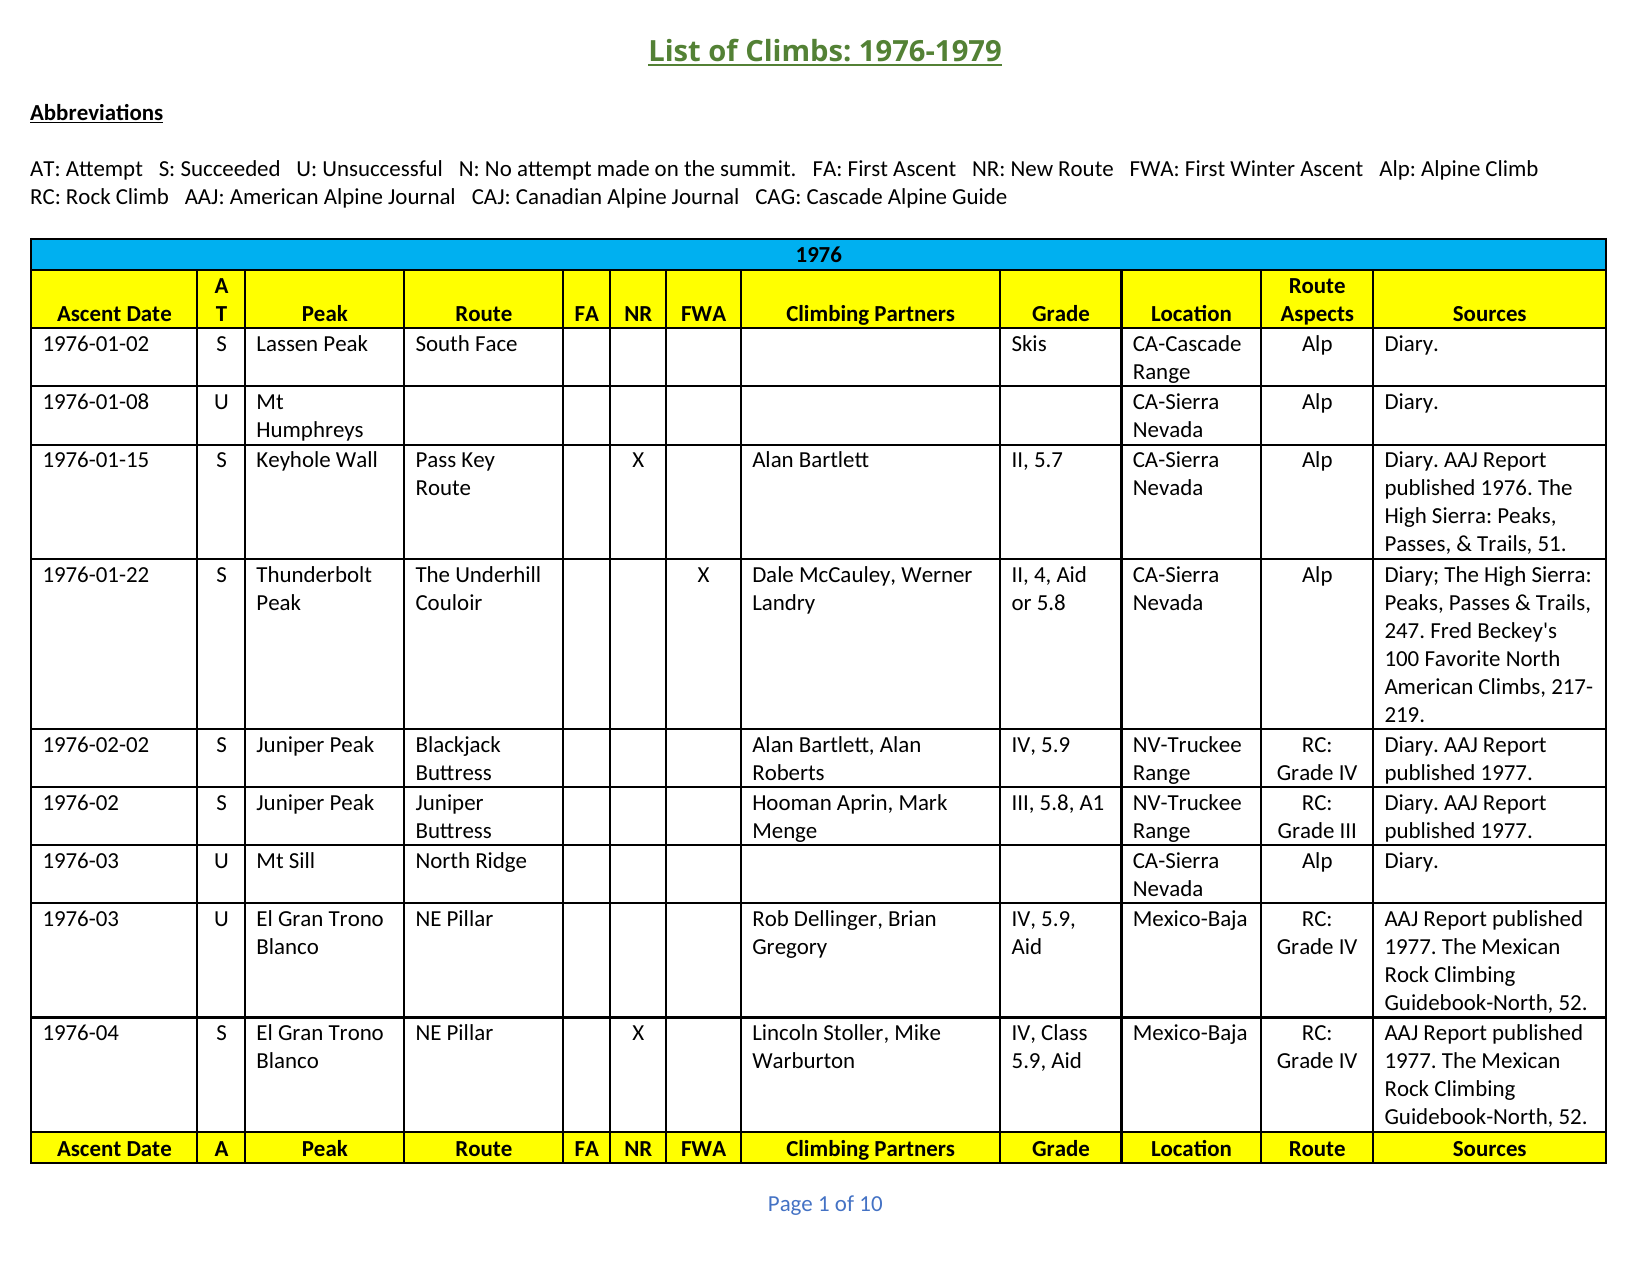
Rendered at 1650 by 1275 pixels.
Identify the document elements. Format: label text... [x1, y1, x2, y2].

table_cell S [198, 1019, 244, 1131]
table_cell Mexico-Baja [1123, 1019, 1260, 1131]
table_cell [667, 329, 740, 385]
table_cell II, 4, Aid or 5.8 [1001, 560, 1120, 728]
table_cell U [198, 387, 244, 443]
table_cell Skis [1001, 329, 1120, 385]
table_cell 1976-03 [32, 846, 196, 902]
table_cell NV-Truckee Range [1123, 730, 1260, 786]
table_header 1976 [32, 240, 1605, 269]
table_cell S [198, 730, 244, 786]
table_cell [667, 730, 740, 786]
table_cell Lassen Peak [246, 329, 403, 385]
table_cell Alp [1262, 387, 1372, 443]
table_cell Climbing Partners [742, 271, 999, 327]
table_cell Diary. AAJ Report published 1977. [1374, 788, 1605, 844]
table_cell [742, 329, 999, 385]
table_cell Diary. [1374, 329, 1605, 385]
table_cell Alp [1262, 560, 1372, 728]
table_cell [611, 387, 665, 443]
table_cell [611, 904, 665, 1016]
table_cell 1976-01-15 [32, 446, 196, 558]
table_cell Peak [246, 1133, 403, 1162]
table_cell 1976-02 [32, 788, 196, 844]
table_cell [564, 730, 609, 786]
table_cell [564, 446, 609, 558]
text AT: Attempt S: Succeeded U: Unsuccessful N: No attempt made on the summit. FA: First Ascent NR: New Route FWA: First Winter Ascent Alp: Alpine Climb [30, 154, 1620, 182]
table_cell Alp [1262, 446, 1372, 558]
table_cell RC: Grade IV [1262, 904, 1372, 1016]
table_cell Juniper Peak [246, 788, 403, 844]
table_cell Pass Key Route [405, 446, 562, 558]
table_cell [1001, 387, 1120, 443]
table_cell CA-Sierra Nevada [1123, 846, 1260, 902]
table_cell Ascent Date [32, 1133, 196, 1162]
table_cell Diary. AAJ Report published 1977. [1374, 730, 1605, 786]
table_cell [667, 846, 740, 902]
table_cell III, 5.8, A1 [1001, 788, 1120, 844]
table_cell Diary. [1374, 846, 1605, 902]
table_cell Mt Sill [246, 846, 403, 902]
table_cell CA-Sierra Nevada [1123, 446, 1260, 558]
table_cell X [611, 446, 665, 558]
table_cell Diary. AAJ Report published 1976. The High Sierra: Peaks, Passes, & Trails, 51. [1374, 446, 1605, 558]
table_cell U [198, 904, 244, 1016]
table_cell Alp [1262, 846, 1372, 902]
table_cell [611, 730, 665, 786]
table_cell AAJ Report published 1977. The Mexican Rock Climbing Guidebook-North, 52. [1374, 1019, 1605, 1131]
table_cell RC: Grade IV [1262, 730, 1372, 786]
table_cell Alan Bartlett [742, 446, 999, 558]
table_cell FWA [667, 271, 740, 327]
table_cell CA-Sierra Nevada [1123, 560, 1260, 728]
table_cell [564, 329, 609, 385]
table_cell [564, 846, 609, 902]
text Abbreviations [30, 98, 1620, 126]
table_cell [564, 560, 609, 728]
table_cell [742, 387, 999, 443]
table_cell Route [405, 1133, 562, 1162]
table_cell AT [198, 1133, 244, 1162]
text RC: Rock Climb AAJ: American Alpine Journal CAJ: Canadian Alpine Journal CAG: Cascade Alpine Guide [30, 182, 1620, 210]
table_cell Juniper Peak [246, 730, 403, 786]
table_cell [564, 1019, 609, 1131]
table_cell X [667, 560, 740, 728]
table_cell RC: Grade IV [1262, 1019, 1372, 1131]
table_cell Location [1123, 271, 1260, 327]
table_cell Rob Dellinger, Brian Gregory [742, 904, 999, 1016]
table_cell Route Aspects [1262, 271, 1372, 327]
table_cell [405, 387, 562, 443]
table_cell 1976-03 [32, 904, 196, 1016]
table_cell IV, 5.9, Aid [1001, 904, 1120, 1016]
table_cell 1976-01-22 [32, 560, 196, 728]
table_cell Grade [1001, 1133, 1120, 1162]
table_cell FA [564, 1133, 609, 1162]
table_cell S [198, 788, 244, 844]
table_cell Dale McCauley, Werner Landry [742, 560, 999, 728]
table_cell AAJ Report published 1977. The Mexican Rock Climbing Guidebook-North, 52. [1374, 904, 1605, 1016]
table_cell S [198, 446, 244, 558]
table_cell Climbing Partners [742, 1133, 999, 1162]
table_cell [564, 788, 609, 844]
table_cell 1976-01-08 [32, 387, 196, 443]
table_cell Diary. [1374, 387, 1605, 443]
table_cell NV-Truckee Range [1123, 788, 1260, 844]
table_cell [667, 904, 740, 1016]
table_cell Sources [1374, 1133, 1605, 1162]
table_cell Grade [1001, 271, 1120, 327]
table_cell [611, 788, 665, 844]
table_cell CA-Cascade Range [1123, 329, 1260, 385]
table_cell Sources [1374, 271, 1605, 327]
table_cell The Underhill Couloir [405, 560, 562, 728]
table_cell Diary; The High Sierra: Peaks, Passes & Trails, 247. Fred Beckey's 100 Favorite North American Climbs, 217-219. [1374, 560, 1605, 728]
table_cell Juniper Buttress [405, 788, 562, 844]
table_cell El Gran Trono Blanco [246, 1019, 403, 1131]
table_cell [611, 329, 665, 385]
table_cell Blackjack Buttress [405, 730, 562, 786]
table_cell AT [198, 271, 244, 327]
table_cell FWA [667, 1133, 740, 1162]
table_cell Location [1123, 1133, 1260, 1162]
table_cell NR [611, 271, 665, 327]
table_cell 1976-02-02 [32, 730, 196, 786]
table_cell CA-Sierra Nevada [1123, 387, 1260, 443]
table_cell Route Aspects [1262, 1133, 1372, 1162]
table_cell South Face [405, 329, 562, 385]
table_cell North Ridge [405, 846, 562, 902]
table_cell FA [564, 271, 609, 327]
table_cell [667, 446, 740, 558]
table_cell NE Pillar [405, 904, 562, 1016]
table_cell El Gran Trono Blanco [246, 904, 403, 1016]
table_cell IV, Class 5.9, Aid [1001, 1019, 1120, 1131]
table_cell [667, 387, 740, 443]
table_cell [667, 788, 740, 844]
table_cell [611, 560, 665, 728]
table_cell S [198, 329, 244, 385]
table_cell [564, 387, 609, 443]
table_cell X [611, 1019, 665, 1131]
table_cell [1001, 846, 1120, 902]
table_cell IV, 5.9 [1001, 730, 1120, 786]
table_cell RC: Grade III [1262, 788, 1372, 844]
table_cell Route [405, 271, 562, 327]
table_cell [742, 846, 999, 902]
table_cell [564, 904, 609, 1016]
table_cell Ascent Date [32, 271, 196, 327]
table_cell 1976-01-02 [32, 329, 196, 385]
table_cell [667, 1019, 740, 1131]
table_cell U [198, 846, 244, 902]
table_cell 1976-04 [32, 1019, 196, 1131]
table_cell NR [611, 1133, 665, 1162]
table_cell Mexico-Baja [1123, 904, 1260, 1016]
table_cell Alan Bartlett, Alan Roberts [742, 730, 999, 786]
table_cell S [198, 560, 244, 728]
table_cell [611, 846, 665, 902]
table_cell Hooman Aprin, Mark Menge [742, 788, 999, 844]
table_cell Peak [246, 271, 403, 327]
table_cell Mt Humphreys [246, 387, 403, 443]
table_cell Lincoln Stoller, Mike Warburton [742, 1019, 999, 1131]
table_cell Keyhole Wall [246, 446, 403, 558]
table_cell Alp [1262, 329, 1372, 385]
table_cell II, 5.7 [1001, 446, 1120, 558]
table_cell NE Pillar [405, 1019, 562, 1131]
table_cell Thunderbolt Peak [246, 560, 403, 728]
